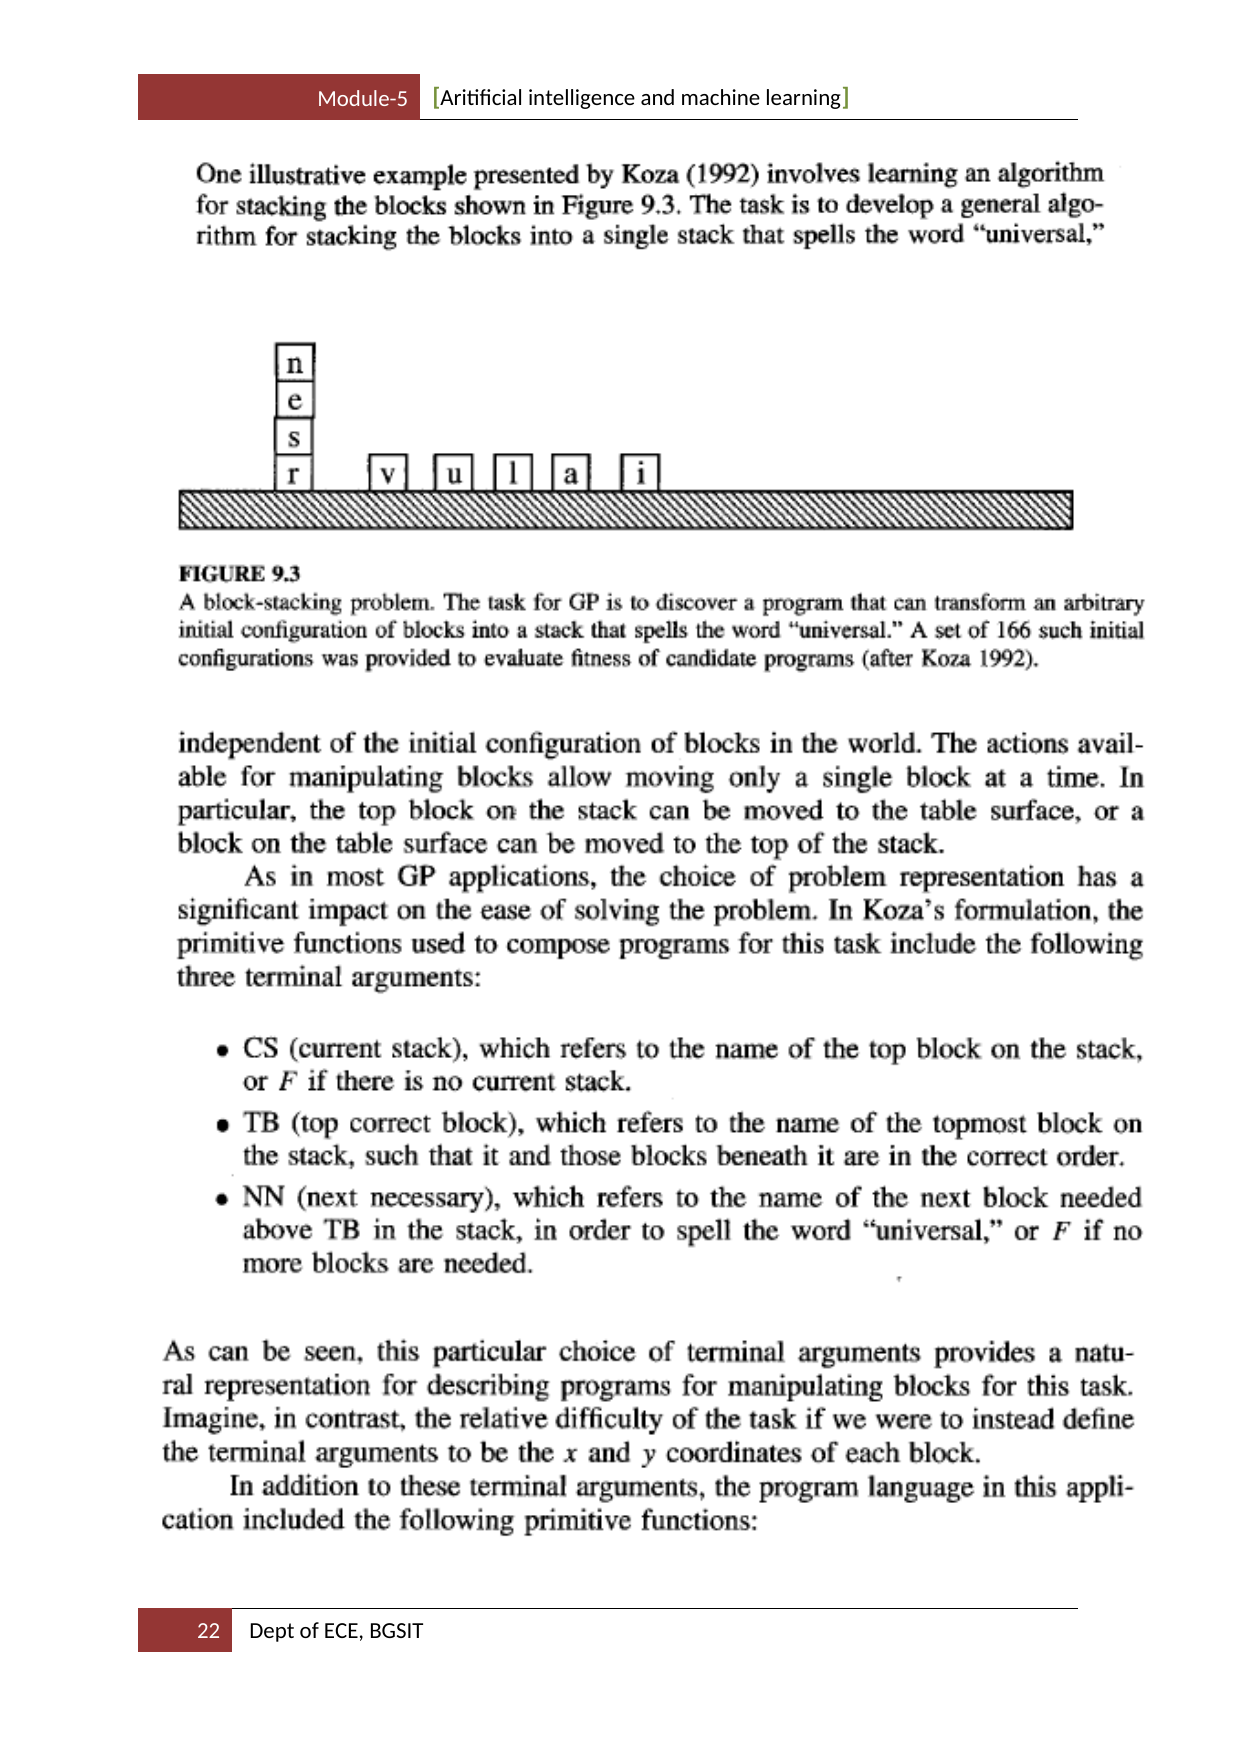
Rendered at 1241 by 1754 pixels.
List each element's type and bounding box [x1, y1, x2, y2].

picture [150, 317, 1167, 1297]
picture [187, 150, 1130, 284]
picture [150, 1330, 1150, 1549]
